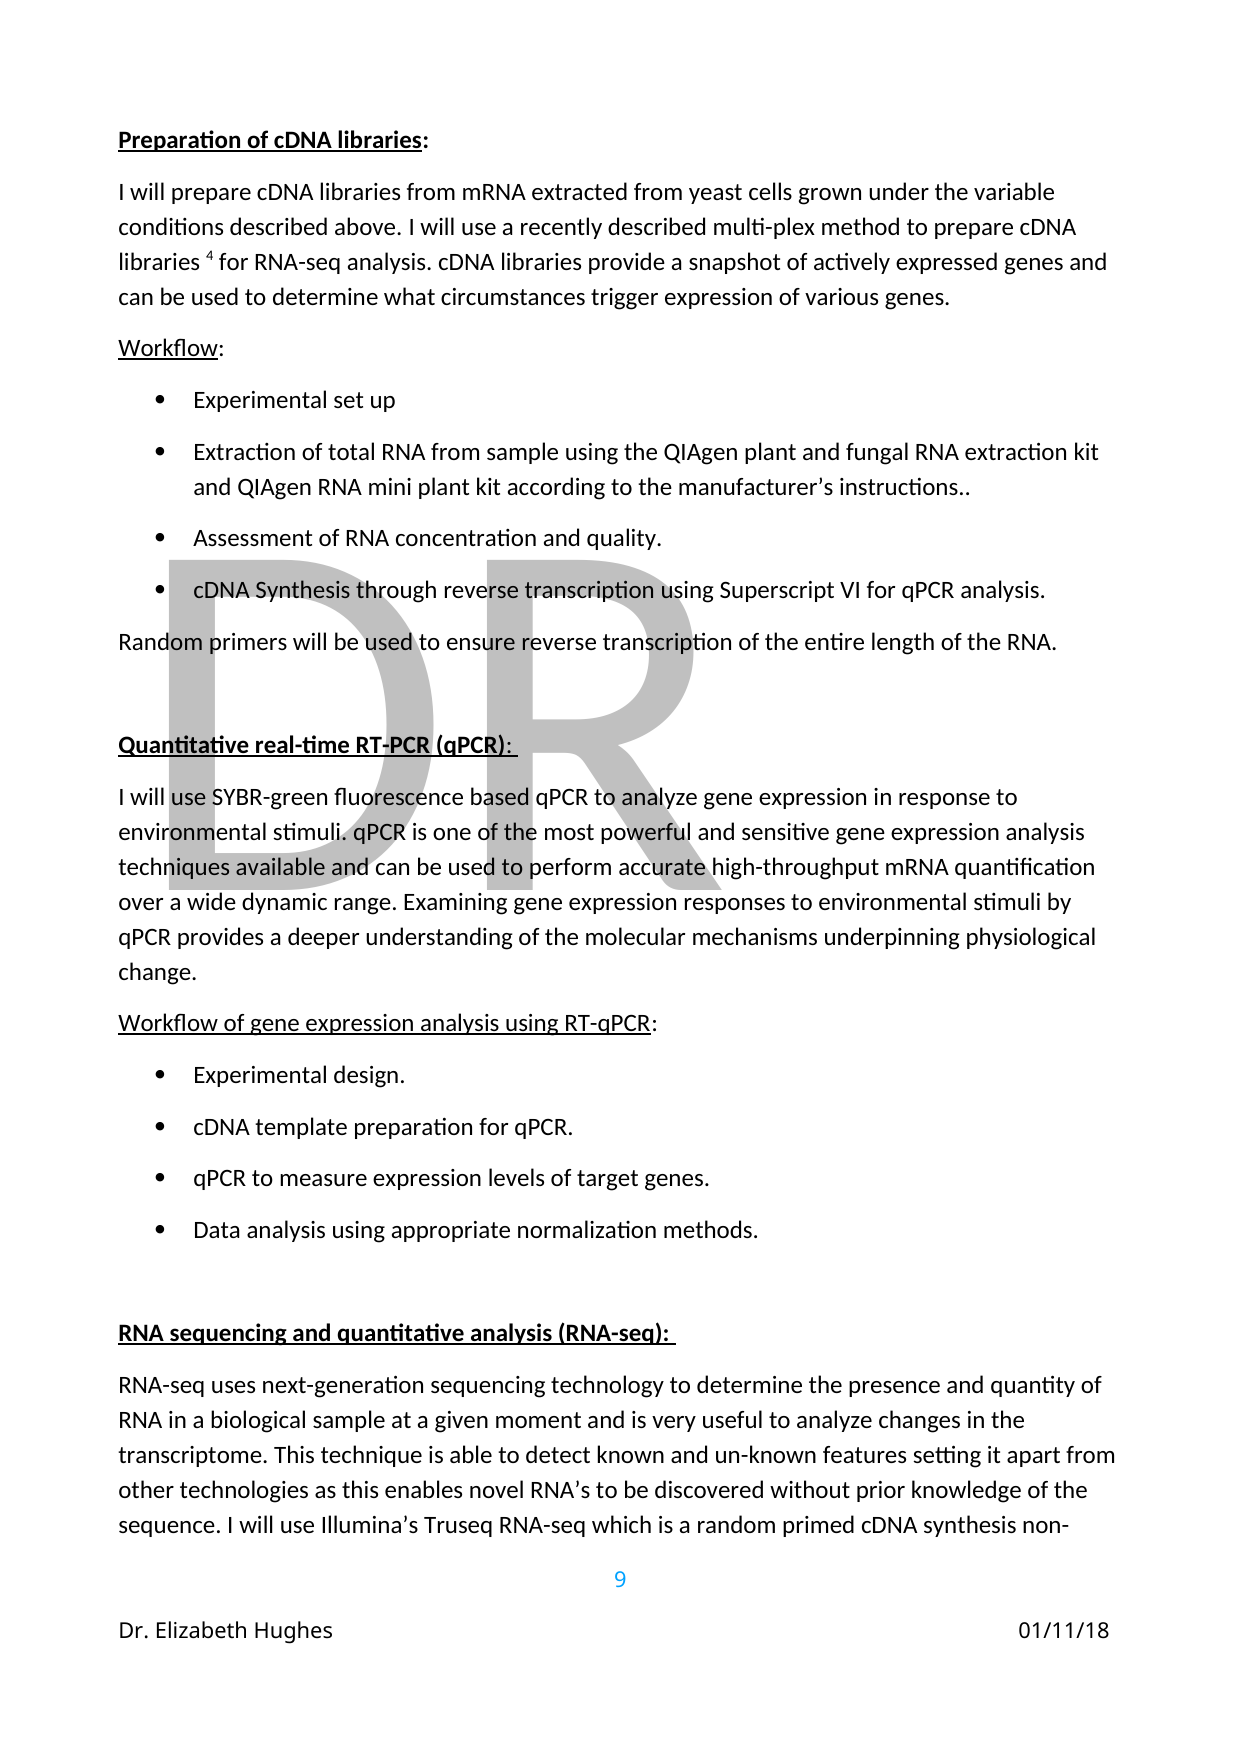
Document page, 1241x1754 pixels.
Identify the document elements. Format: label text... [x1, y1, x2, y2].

text I will prepare cDNA libraries from mRNA extracted from yeast cells grown under the variable conditions described above. I will use a recently described multi-plex method to prepare cDNA libraries 4 for RNA-seq analysis. cDNA libraries provide a snapshot of actively expressed genes and can be used to determine what circumstances trigger expression of various genes. [118, 176, 1122, 311]
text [118, 1369, 1122, 1539]
list Data analysis using appropriate normalization methods. [156, 1214, 1122, 1244]
list Assessment of RNA concentration and quality. [156, 522, 1122, 553]
text Preparation of cDNA libraries: [118, 124, 1122, 154]
text Workflow: [118, 332, 1122, 363]
text I will use SYBR-green fluorescence based qPCR to analyze gene expression in response to environmental stimuli. qPCR is one of the most powerful and sensitive gene expression analysis techniques available and can be used to perform accurate high-throughput mRNA quantification over a wide dynamic range. Examining gene expression responses to environmental stimuli by qPCR provides a deeper understanding of the molecular mechanisms underpinning physiological change. [118, 781, 1122, 986]
list cDNA template preparation for qPCR. [156, 1111, 1122, 1141]
list Experimental set up [156, 384, 1122, 414]
text RNA sequencing and quantitative analysis (RNA-seq): [118, 1317, 1122, 1348]
list Extraction of total RNA from sample using the QIAgen plant and fungal RNA extraction kit and QIAgen RNA mini plant kit according to the manufacturer’s instructions.. [156, 436, 1122, 501]
list cDNA Synthesis through reverse transcription using Superscript VI for qPCR analysis. [156, 574, 1122, 604]
text Quantitative real-time RT-PCR (qPCR): [118, 729, 1122, 759]
list qPCR to measure expression levels of target genes. [156, 1162, 1122, 1193]
list Experimental design. [156, 1059, 1122, 1089]
text Random primers will be used to ensure reverse transcription of the entire length of the RNA. [118, 626, 1122, 656]
text Workflow of gene expression analysis using RT-qPCR: [118, 1007, 1122, 1038]
